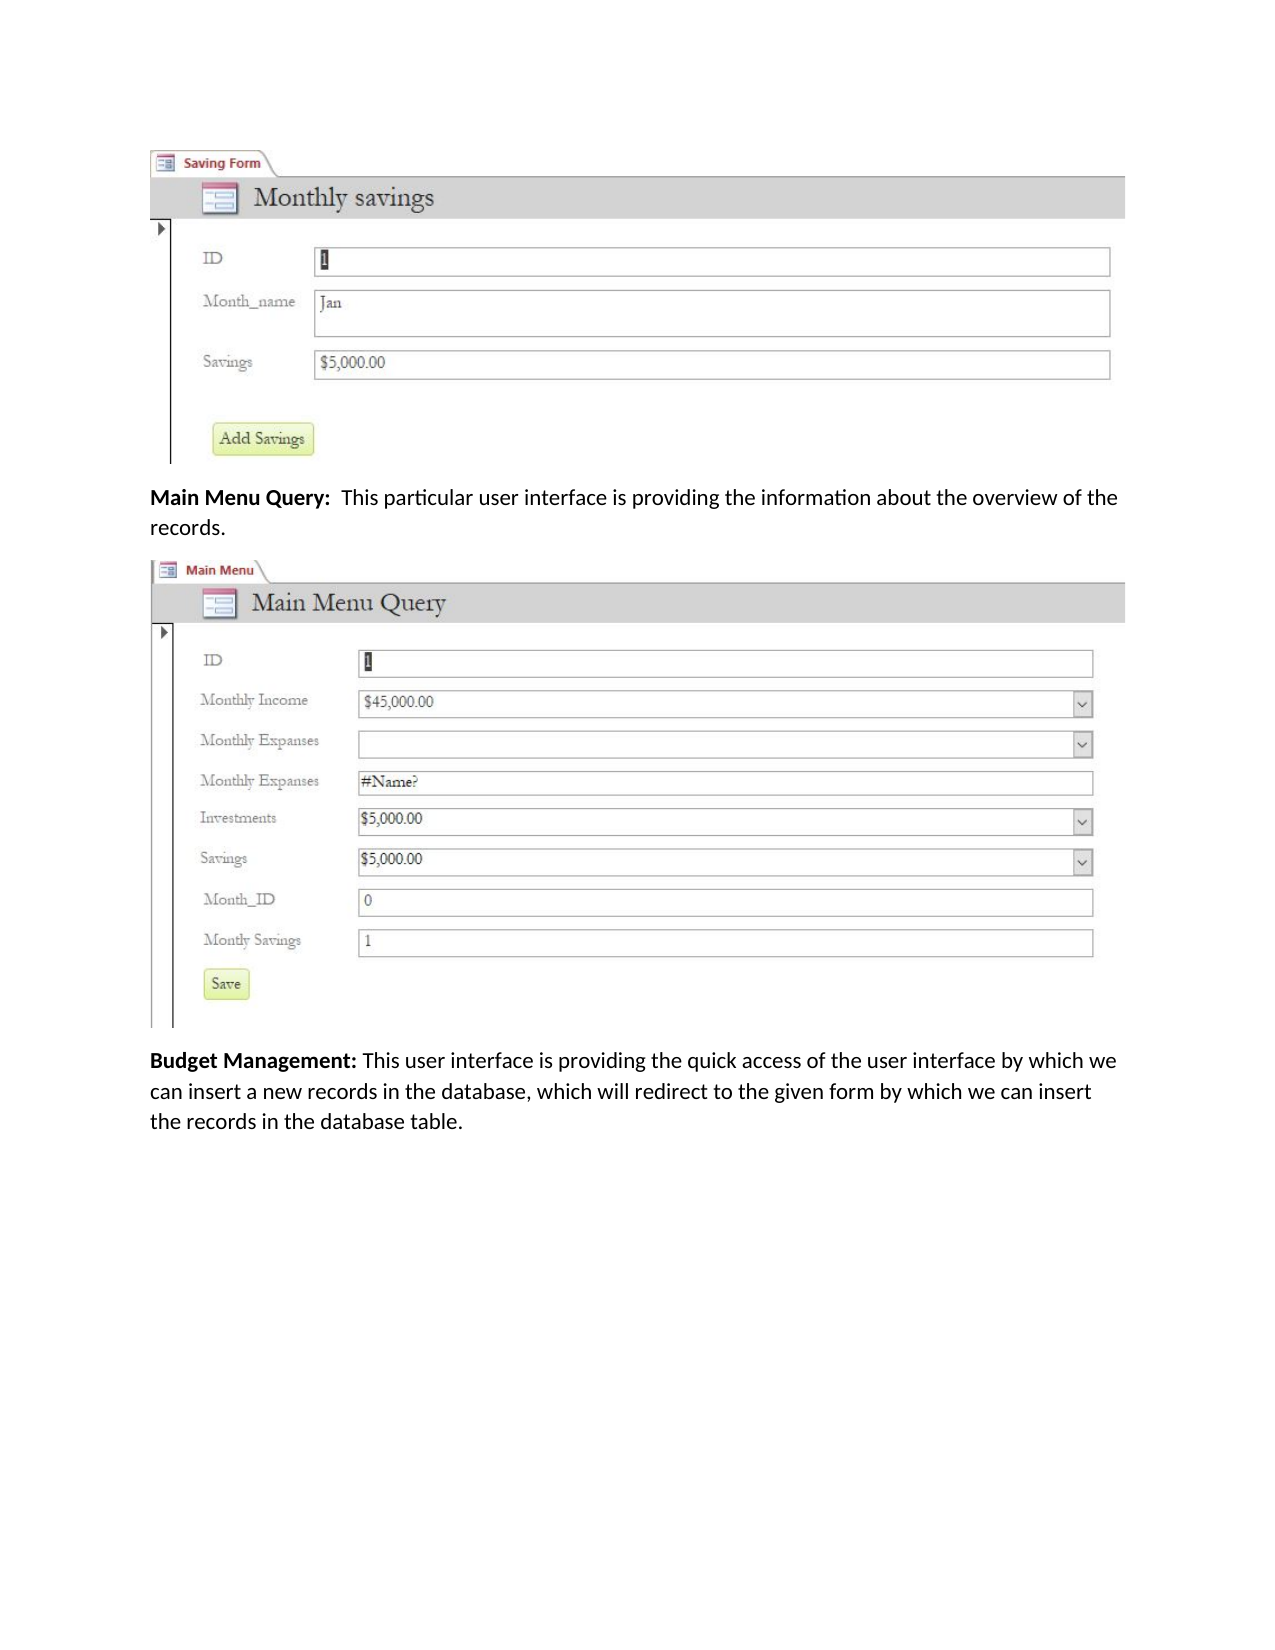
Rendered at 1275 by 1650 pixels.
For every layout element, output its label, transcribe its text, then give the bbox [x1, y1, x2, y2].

picture [150, 560, 1125, 1028]
text Budget Management: This user interface is providing the quick access of the user interface by which we can insert a new records in the database, which will redirect to the given form by which we can insert the records in the database table. [150, 1047, 1125, 1135]
picture [150, 150, 1125, 464]
text Main Menu Query: This particular user interface is providing the information about the overview of the records. [150, 483, 1125, 541]
